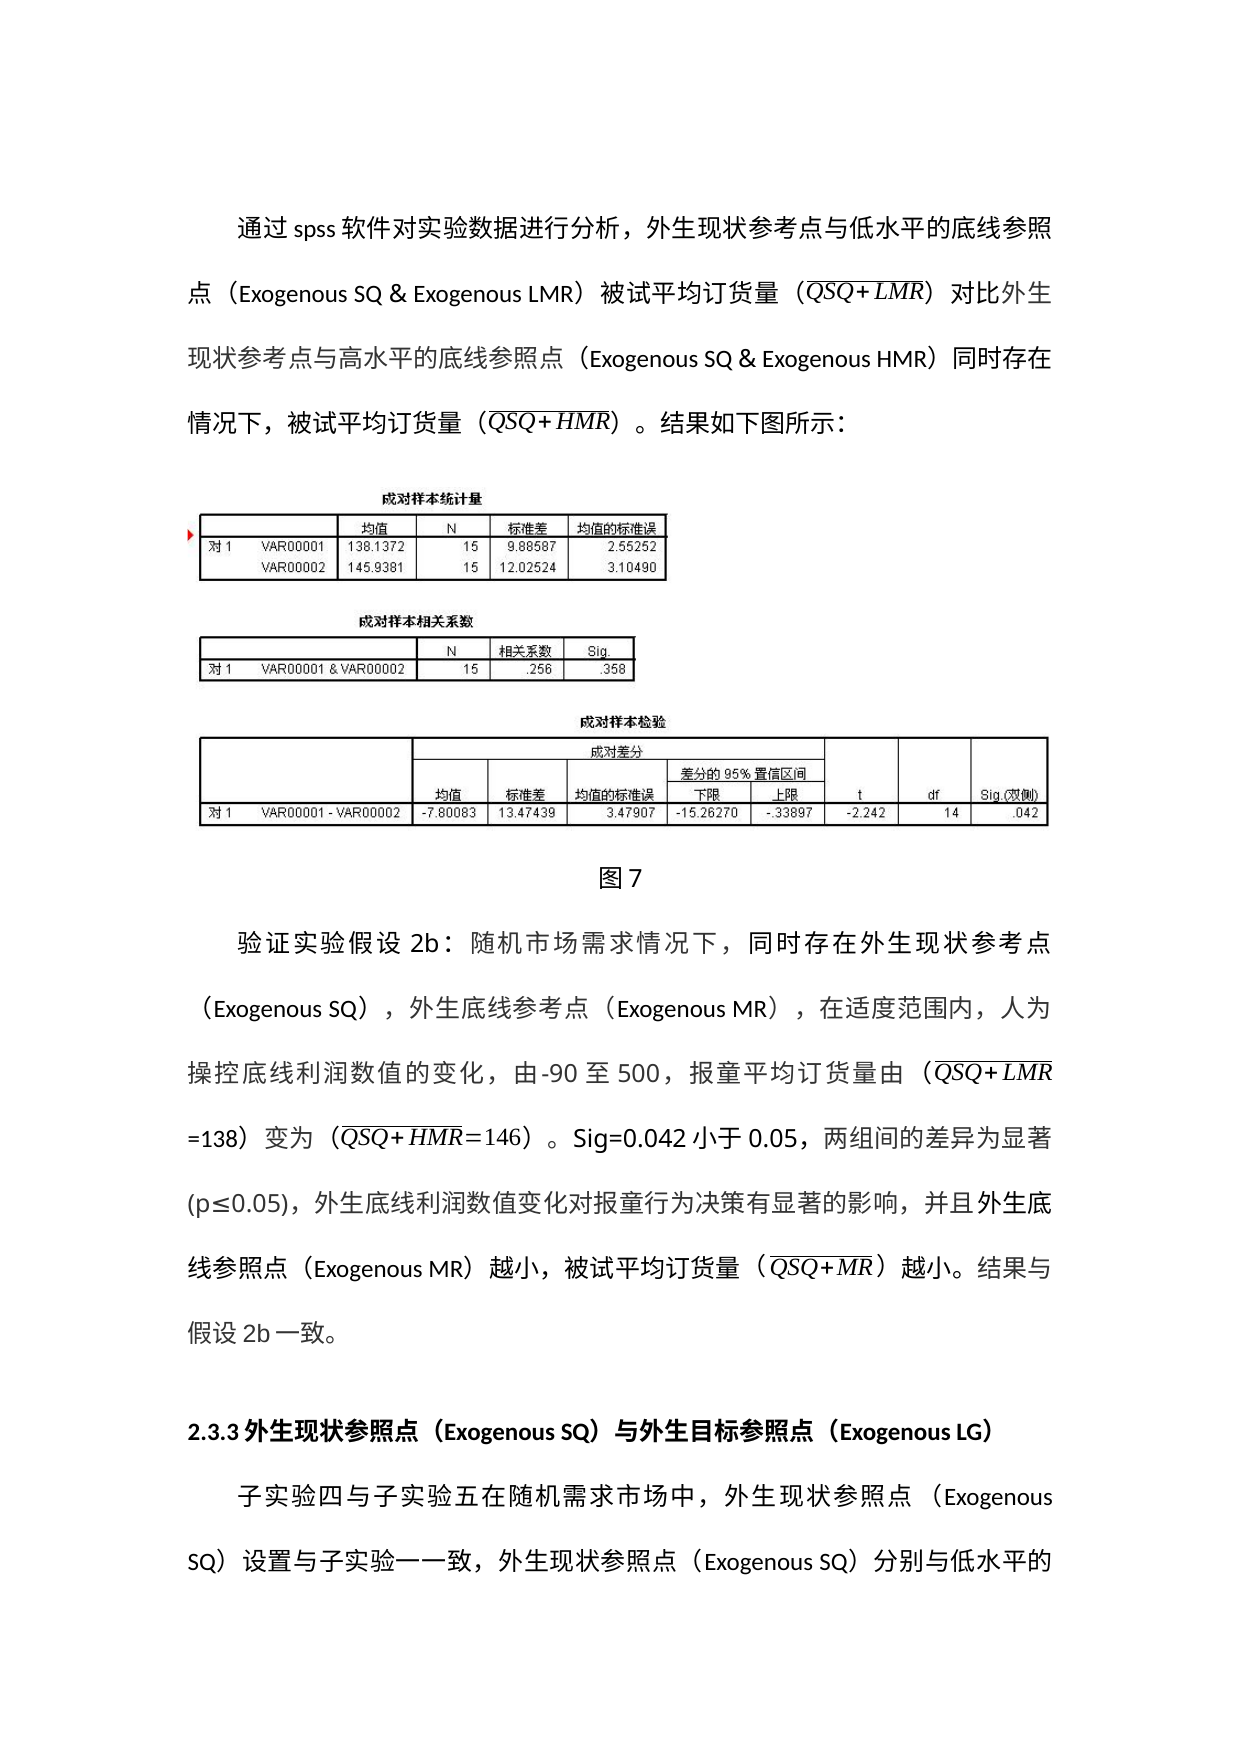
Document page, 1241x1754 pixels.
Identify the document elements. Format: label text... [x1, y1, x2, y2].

text 2.3.3外生现状参照点（Exogenous SQ）与外生目标参照点（Exogenous LG） [187, 1397, 1053, 1462]
picture [187, 487, 1053, 834]
text 图7 [187, 844, 1053, 909]
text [187, 1462, 1053, 1592]
text 通过spss软件对实验数据进行分析，外生现状参考点与低水平的底线参照点（Exogenous SQ & Exogenous LMR）被试平均订货量（）对比外生现状参考点与高水平的底线参照点（Exogenous SQ & Exogenous HMR）同时存在情况下，被试平均订货量（）。结果如下图所示： [187, 194, 1053, 454]
text 验证实验假设2b：随机市场需求情况下，同时存在外生现状参考点（Exogenous SQ），外生底线参考点（Exogenous MR），在适度范围内，人为操控底线利润数值的变化，由-90至500，报童平均订货量由（=138）变为（）。Sig=0.042小于0.05，两组间的差异为显著 (p≤0.05)，外生底线利润数值变化对报童行为决策有显著的影响，并且外生底线参照点（Exogenous MR）越小，被试平均订货量越小。结果与假设2b一致。 [187, 909, 1053, 1364]
